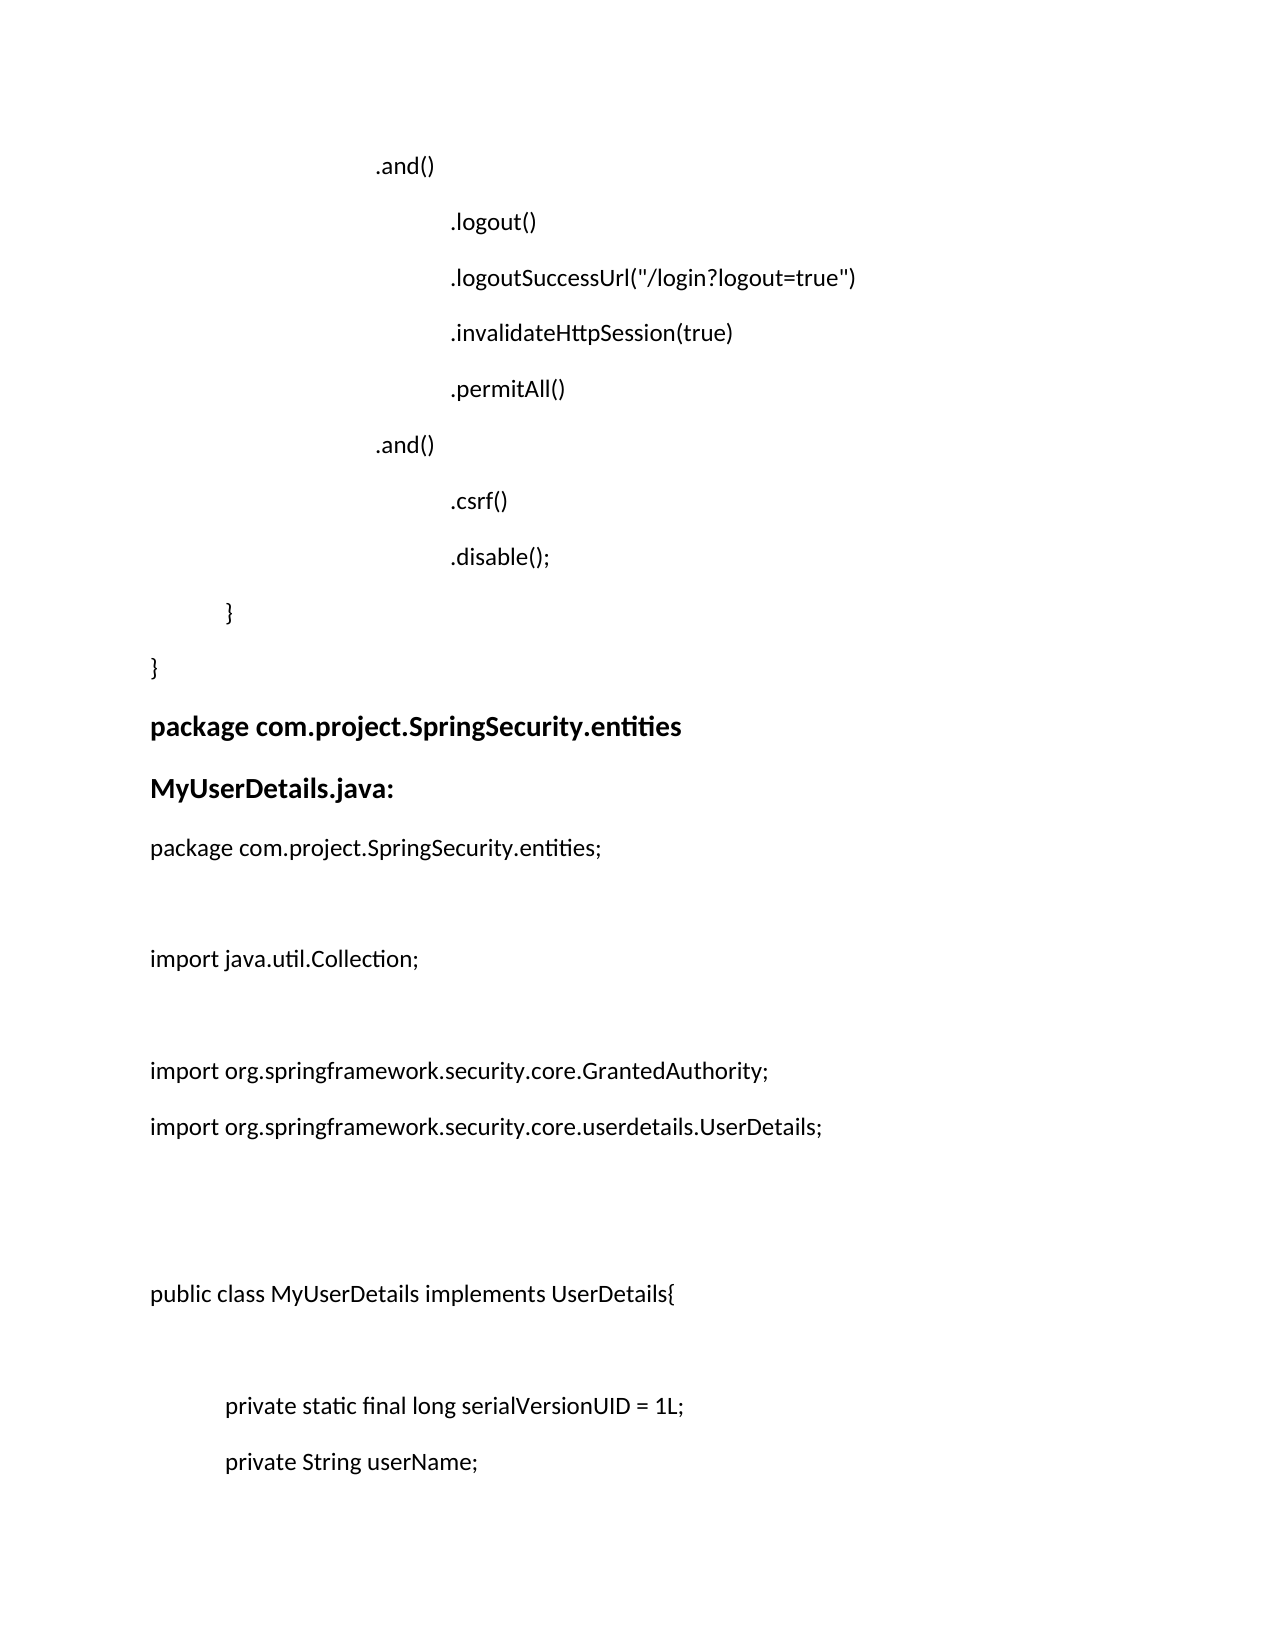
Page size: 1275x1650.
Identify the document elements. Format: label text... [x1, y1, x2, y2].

text .and() [150, 150, 1125, 181]
text .permitAll() [150, 373, 1125, 404]
text .disable(); [150, 541, 1125, 571]
text package com.project.SpringSecurity.entities [150, 708, 1125, 744]
text .invalidateHttpSession(true) [150, 317, 1125, 348]
text .logout() [150, 206, 1125, 236]
text MyUserDetails.java: [150, 770, 1125, 806]
text public class MyUserDetails implements UserDetails{ [150, 1278, 1125, 1309]
text import org.springframework.security.core.userdetails.UserDetails; [150, 1111, 1125, 1142]
text import org.springframework.security.core.GrantedAuthority; [150, 1055, 1125, 1086]
text import java.util.Collection; [150, 943, 1125, 974]
text .and() [150, 429, 1125, 460]
text private String userName; [150, 1446, 1125, 1477]
text } [150, 597, 1125, 627]
text } [150, 652, 1125, 683]
text package com.project.SpringSecurity.entities; [150, 832, 1125, 862]
text .logoutSuccessUrl("/login?logout=true") [150, 262, 1125, 292]
text .csrf() [150, 485, 1125, 516]
text private static final long serialVersionUID = 1L; [150, 1390, 1125, 1421]
